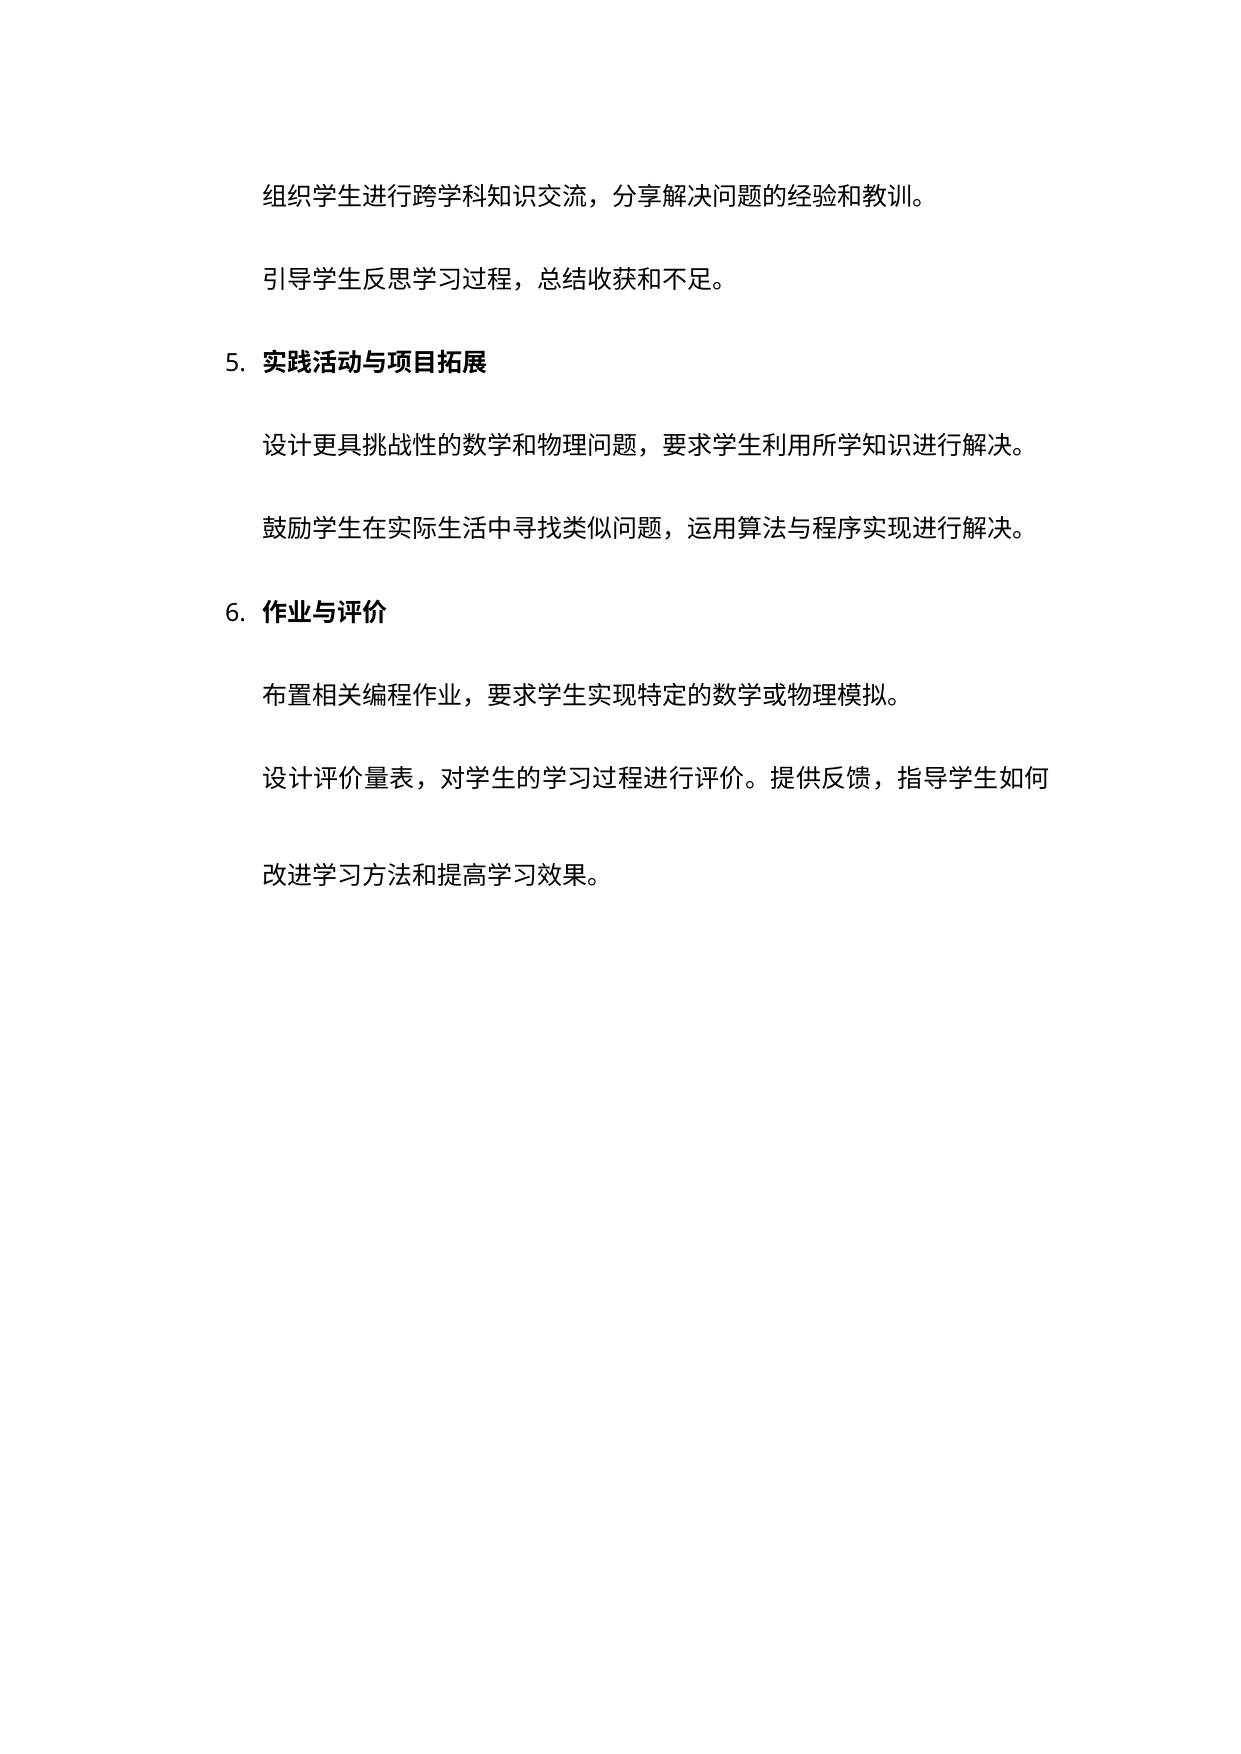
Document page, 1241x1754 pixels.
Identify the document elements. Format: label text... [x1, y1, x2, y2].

text 鼓励学生在实际生活中寻找类似问题，运用算法与程序实现进行解决。 [262, 494, 1053, 559]
text 引导学生反思学习过程，总结收获和不足。 [262, 245, 1053, 310]
text 布置相关编程作业，要求学生实现特定的数学或物理模拟。 [262, 661, 1053, 726]
list 实践活动与项目拓展 [225, 328, 1053, 393]
text 设计更具挑战性的数学和物理问题，要求学生利用所学知识进行解决。 [262, 411, 1053, 476]
text 设计评价量表，对学生的学习过程进行评价。提供反馈，指导学生如何改进学习方法和提高学习效果。 [262, 744, 1053, 906]
list 作业与评价 [225, 578, 1053, 643]
text 组织学生进行跨学科知识交流，分享解决问题的经验和教训。 [262, 162, 1053, 227]
